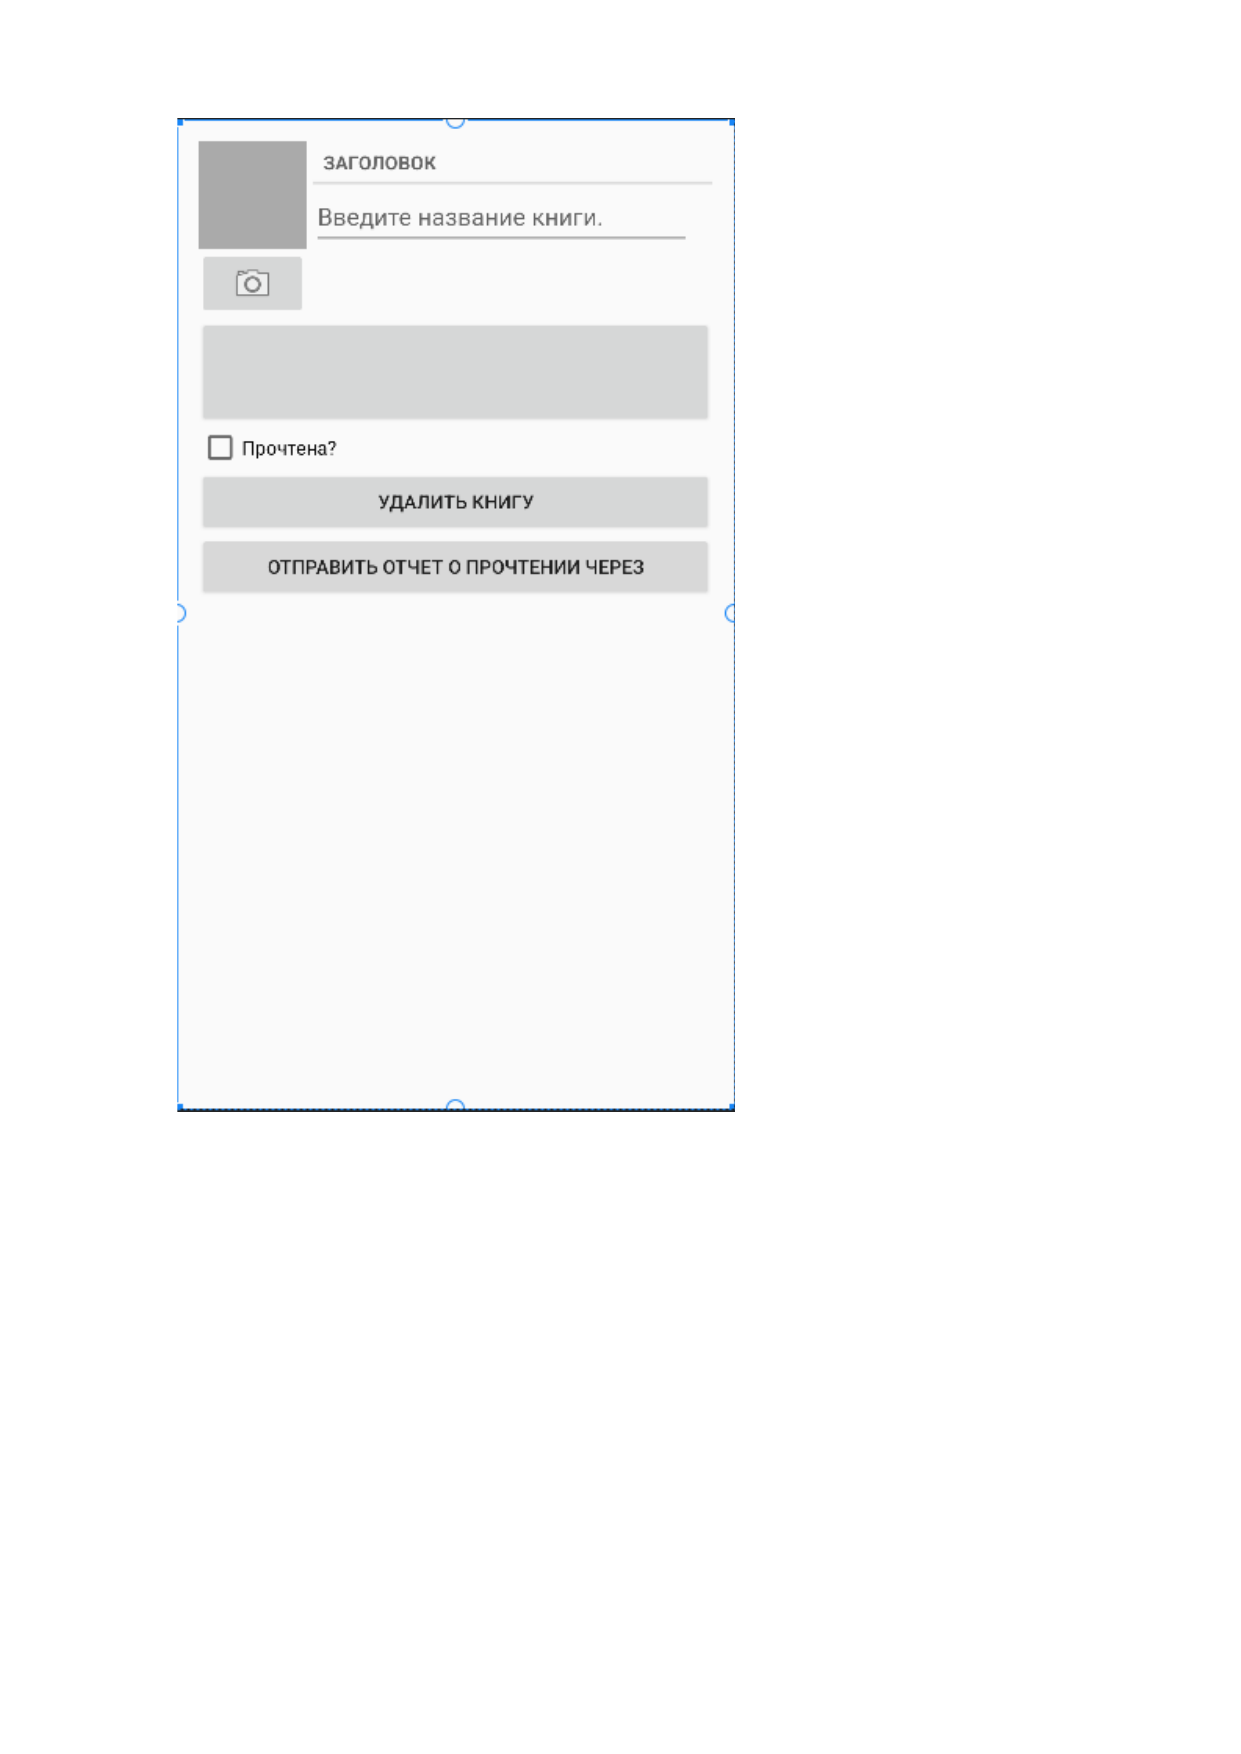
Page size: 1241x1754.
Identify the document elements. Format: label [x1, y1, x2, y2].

picture [177, 118, 735, 1112]
